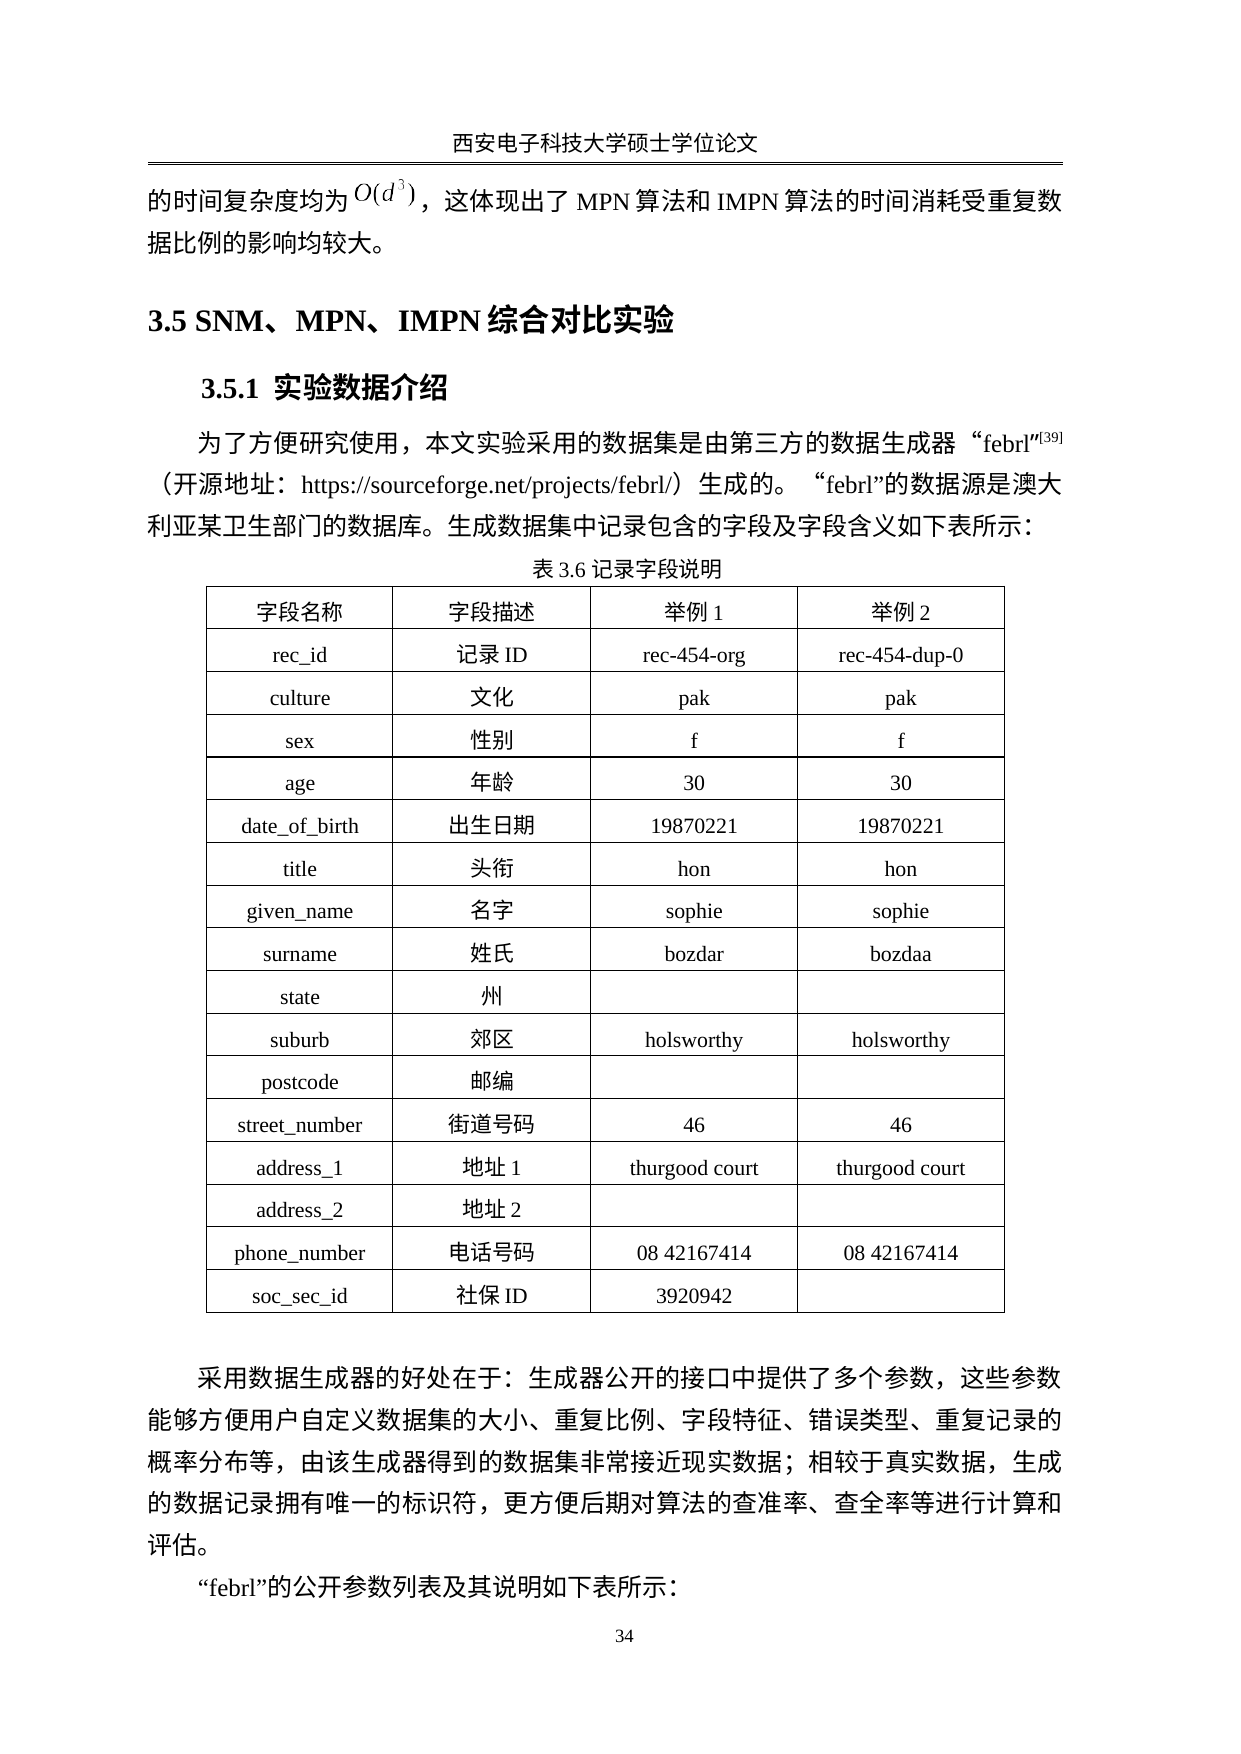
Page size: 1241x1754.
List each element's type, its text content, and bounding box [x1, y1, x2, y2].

table_cell 邮编 [393, 1056, 590, 1098]
table_cell [591, 1056, 797, 1098]
table_cell soc_sec_id [207, 1270, 392, 1312]
table_cell 30 [798, 758, 1004, 799]
table_header 字段描述 [393, 587, 590, 628]
table_cell bozdar [591, 928, 797, 970]
table_cell 记录ID [393, 629, 590, 671]
table_cell [591, 1185, 797, 1226]
table_cell 电话号码 [393, 1227, 590, 1269]
table_cell [591, 971, 797, 1013]
table_cell [798, 1056, 1004, 1098]
table_cell [798, 1270, 1004, 1312]
table_cell title [207, 843, 392, 884]
table_cell 3920942 [591, 1270, 797, 1312]
table_cell 社保ID [393, 1270, 590, 1312]
table_cell address_2 [207, 1185, 392, 1226]
table_cell age [207, 758, 392, 799]
table_cell f [591, 715, 797, 756]
table_header 举例2 [798, 587, 1004, 628]
table_cell f [798, 715, 1004, 756]
table_header 举例1 [591, 587, 797, 628]
table_cell 08 42167414 [798, 1227, 1004, 1269]
table_cell 46 [591, 1099, 797, 1141]
table_cell thurgood court [798, 1142, 1004, 1183]
table_cell 州 [393, 971, 590, 1013]
subtitle 3.5.1 实验数据介绍 [201, 365, 1063, 406]
table_cell surname [207, 928, 392, 970]
table_cell state [207, 971, 392, 1013]
table_cell address_1 [207, 1142, 392, 1183]
table_cell 30 [591, 758, 797, 799]
table_cell 郊区 [393, 1014, 590, 1055]
table_cell [798, 971, 1004, 1013]
table_cell 19870221 [798, 800, 1004, 842]
table_cell street_number [207, 1099, 392, 1141]
table_cell sex [207, 715, 392, 756]
table_cell sophie [591, 886, 797, 927]
table_header 字段名称 [207, 587, 392, 628]
table_cell holsworthy [798, 1014, 1004, 1055]
table_cell holsworthy [591, 1014, 797, 1055]
table_cell rec_id [207, 629, 392, 671]
text 采用数据生成器的好处在于：生成器公开的接口中提供了多个参数，这些参数能够方便用户自定义数据集的大小、重复比例、字段特征、错误类型、重复记录的概率分布等，由该生成器得到的数据集非常接近现实数据；相较于真实数据，生成的数据记录拥有唯一的标识符，更方便后期对算法的查准率、查全率等进行计算和评估。 [148, 1354, 1063, 1563]
text 为了方便研究使用，本文实验采用的数据集是由第三方的数据生成器“febrl”[]（开源地址：https://sourceforge.net/projects/febrl/）生成的。“febrl”的数据源是澳大利亚某卫生部门的数据库。生成数据集中记录包含的字段及字段含义如下表所示： [148, 419, 1063, 544]
text 表3.6 记录字段说明 [148, 544, 1063, 586]
table_cell 年龄 [393, 758, 590, 799]
table_cell culture [207, 672, 392, 714]
table_cell rec-454-dup-0 [798, 629, 1004, 671]
table_cell postcode [207, 1056, 392, 1098]
subtitle 3.5 SNM、MPN、IMPN综合对比实验 [148, 298, 1063, 340]
table_cell 街道号码 [393, 1099, 590, 1141]
table_cell [798, 1185, 1004, 1226]
table_cell rec-454-org [591, 629, 797, 671]
table_cell 头衔 [393, 843, 590, 884]
table_cell bozdaa [798, 928, 1004, 970]
table_cell 地址1 [393, 1142, 590, 1183]
text 当重复记录较多时，即的值较大，此时两个算法的时间复杂度均为，这体现出了MPN算法和IMPN算法的时间消耗受重复数据比例的影响均较大。 [148, 177, 1063, 261]
table_cell thurgood court [591, 1142, 797, 1183]
table_cell hon [591, 843, 797, 884]
table_cell given_name [207, 886, 392, 927]
text “febrl”的公开参数列表及其说明如下表所示： [148, 1563, 1063, 1604]
table_cell pak [591, 672, 797, 714]
table_cell 46 [798, 1099, 1004, 1141]
table_cell 地址2 [393, 1185, 590, 1226]
table_cell 性别 [393, 715, 590, 756]
table_cell 出生日期 [393, 800, 590, 842]
table_cell 姓氏 [393, 928, 590, 970]
table_cell suburb [207, 1014, 392, 1055]
table_cell hon [798, 843, 1004, 884]
table_cell 名字 [393, 886, 590, 927]
table_cell 19870221 [591, 800, 797, 842]
table_cell 文化 [393, 672, 590, 714]
table_cell 08 42167414 [591, 1227, 797, 1269]
table_cell pak [798, 672, 1004, 714]
table_cell phone_number [207, 1227, 392, 1269]
table_cell date_of_birth [207, 800, 392, 842]
table_cell sophie [798, 886, 1004, 927]
